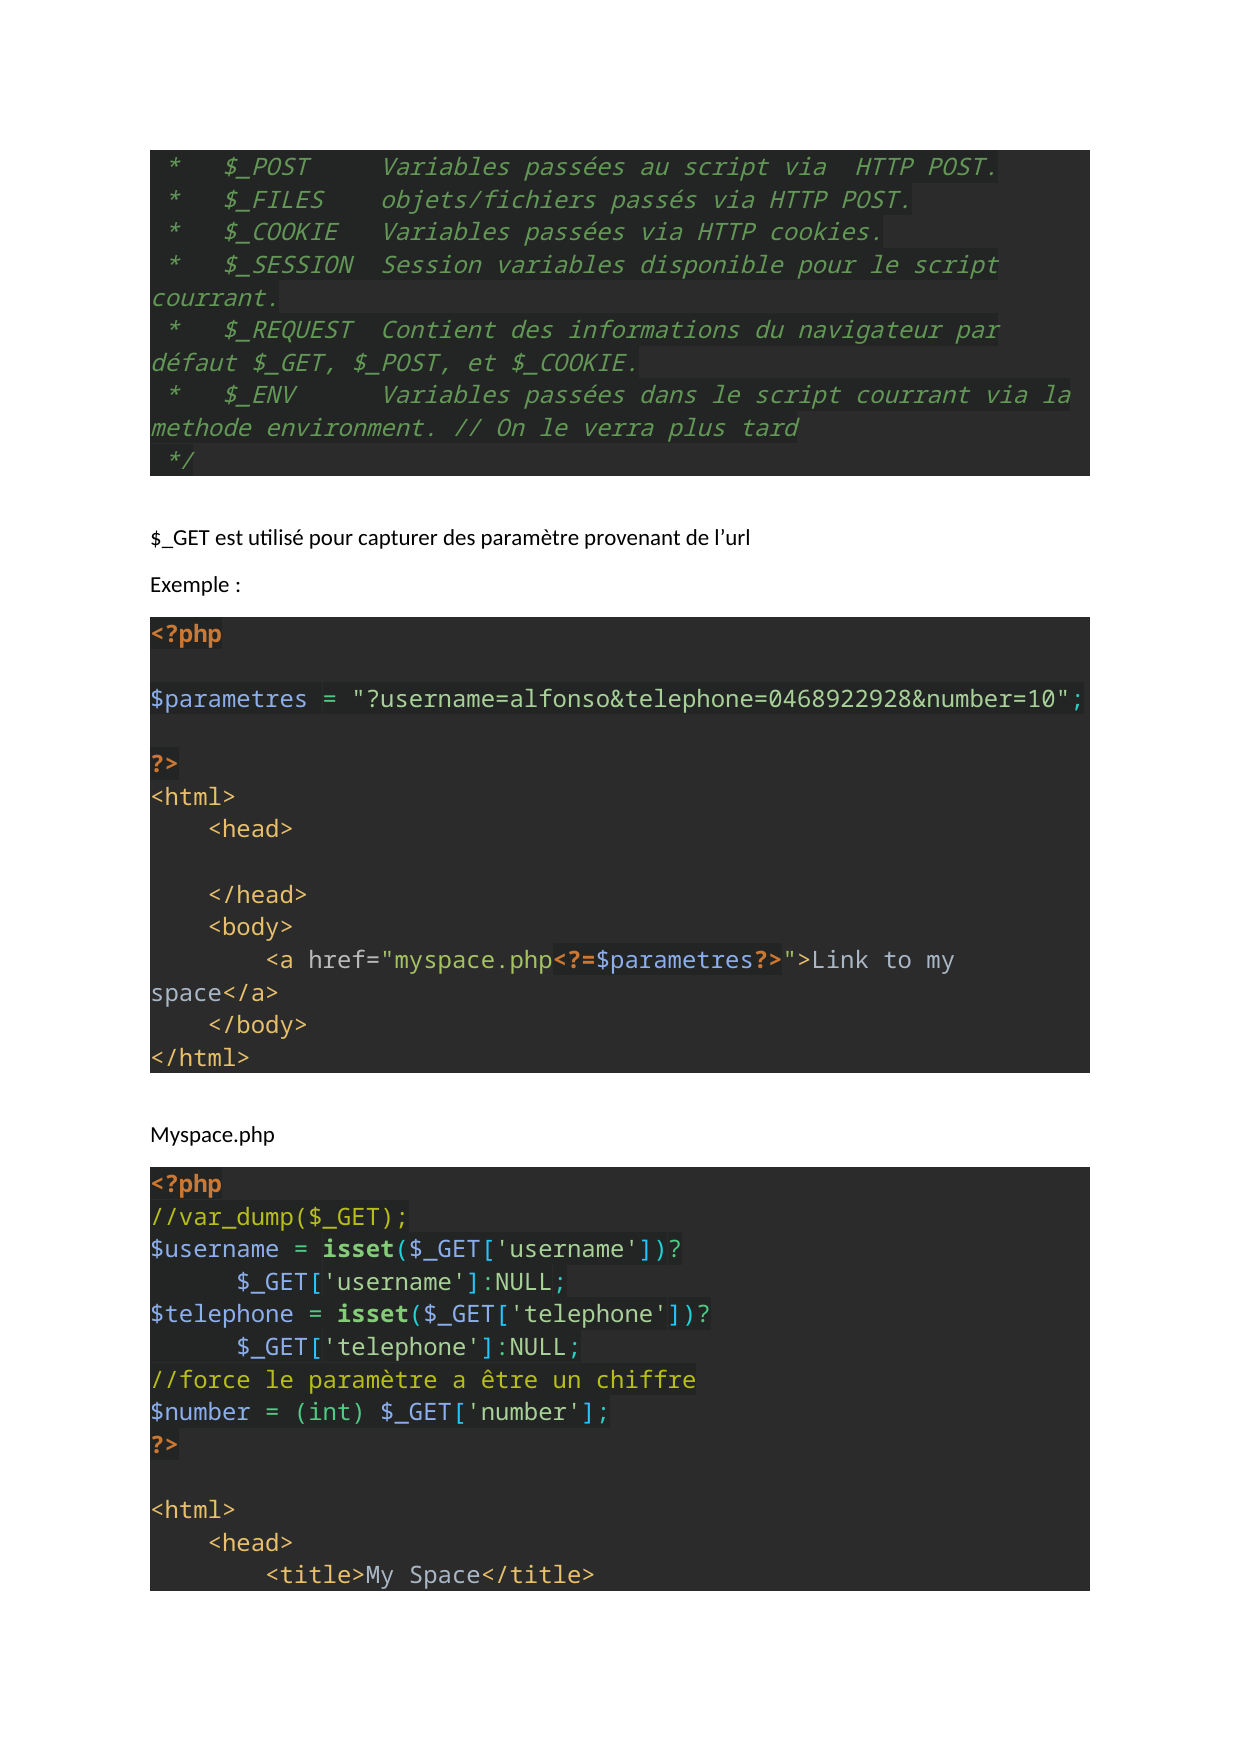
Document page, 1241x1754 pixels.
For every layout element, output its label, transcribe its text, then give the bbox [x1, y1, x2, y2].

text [150, 150, 1090, 476]
text Exemple : [150, 570, 1090, 598]
text <?php $parametres = "?username=alfonso&telephone=0468922928&number=10"; ?> <html> <head> </head> <body> <a href="myspace.php<?=$parametres?>">Link to my space</a> </body> </html> [150, 617, 1090, 1073]
text Myspace.php [150, 1120, 1090, 1148]
text $_GET est utilisé pour capturer des paramètre provenant de l’url [150, 523, 1090, 551]
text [150, 1167, 1090, 1591]
